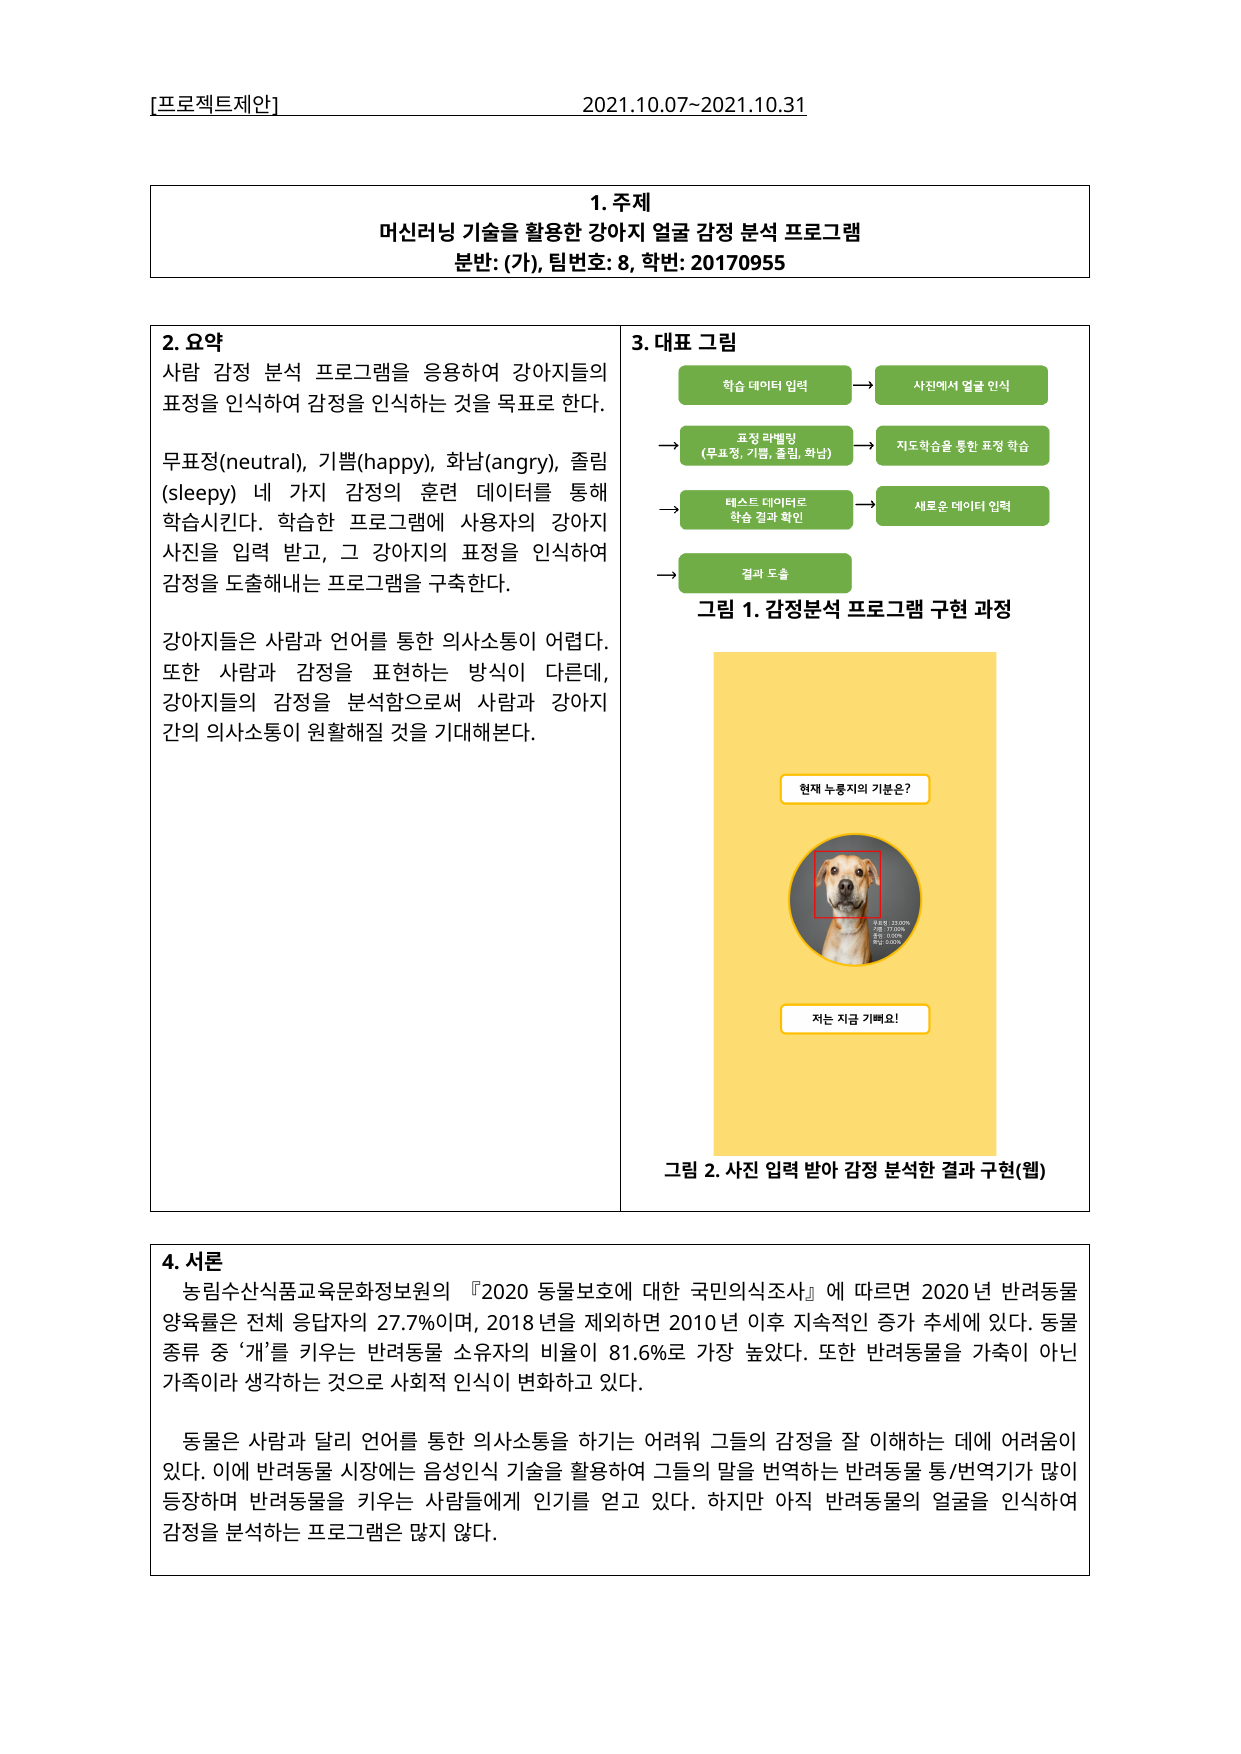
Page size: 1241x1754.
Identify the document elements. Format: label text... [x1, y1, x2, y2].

table_header 1. 주제 머신러닝 기술을 활용한 강아지 얼굴 감정 분석 프로그램 분반: (가), 팀번호: 8, 학번: 20170955 [151, 186, 1089, 277]
table_header 2. 요약 사람 감정 분석 프로그램을 응용하여 강아지들의 표정을 인식하여 감정을 인식하는 것을 목표로 한다. 무표정(neutral), 기쁨(happy), 화남(angry), 졸림(sleepy) 네 가지 감정의 훈련 데이터를 통해 학습시킨다. 학습한 프로그램에 사용자의 강아지 사진을 입력 받고, 그 강아지의 표정을 인식하여 감정을 도출해내는 프로그램을 구축한다. 강아지들은 사람과 언어를 통한 의사소통이 어렵다. 또한 사람과 감정을 표현하는 방식이 다른데, 강아지들의 감정을 분석함으로써 사람과 강아지 간의 의사소통이 원활해질 것을 기대해본다. [151, 326, 620, 1211]
table_header 3. 대표 그림 그림 1. 감정분석 프로그램 구현 과정 그림 2. 사진 입력 받아 감정 분석한 결과 구현(웹) [621, 326, 1089, 1211]
picture [713, 652, 997, 1156]
picture [652, 356, 1058, 594]
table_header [151, 1245, 1089, 1575]
